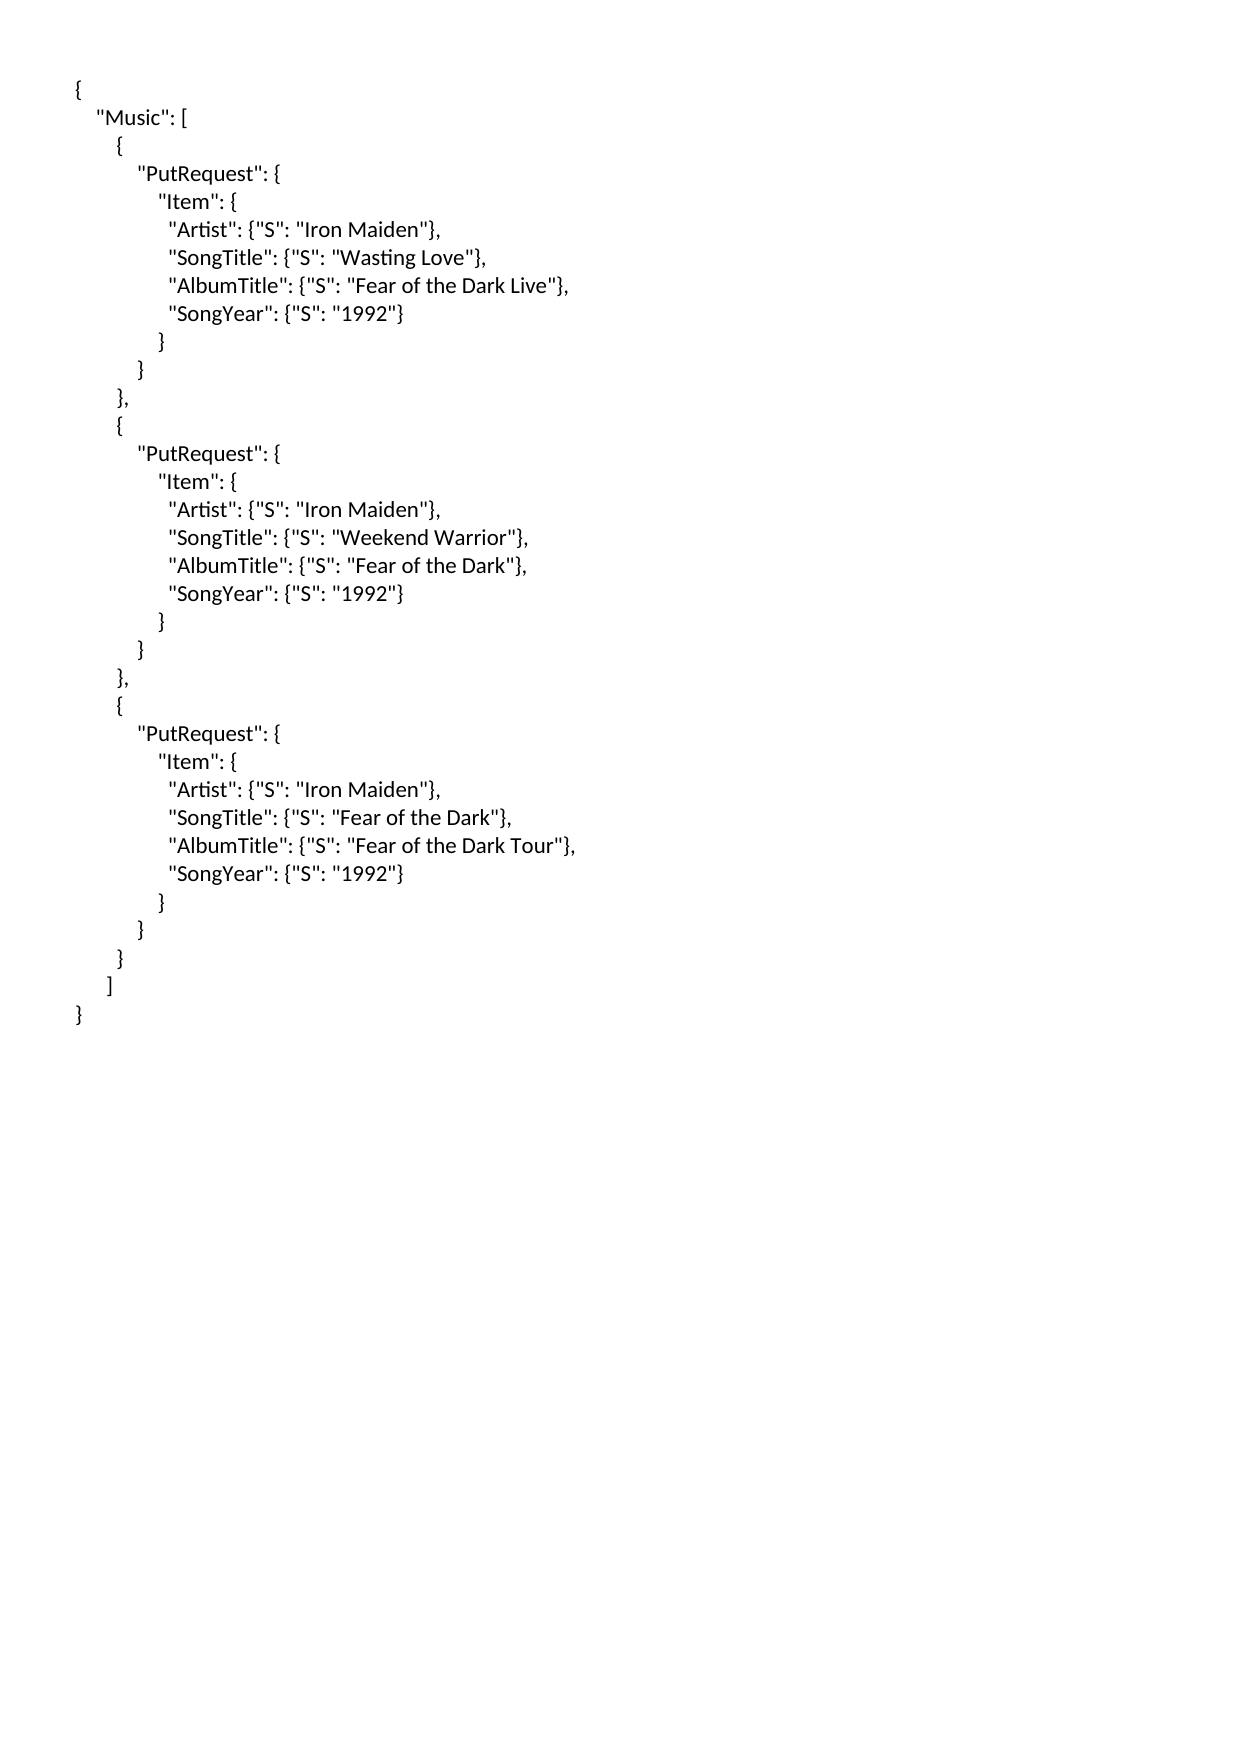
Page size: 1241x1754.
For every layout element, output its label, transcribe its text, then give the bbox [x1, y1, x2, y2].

text } [75, 327, 1165, 355]
text } [75, 355, 1165, 383]
text "Item": { [75, 747, 1165, 776]
text "Item": { [75, 467, 1165, 495]
text }, [75, 383, 1165, 411]
text "AlbumTitle": {"S": "Fear of the Dark Live"}, [75, 271, 1165, 299]
text "SongTitle": {"S": "Wasting Love"}, [75, 243, 1165, 271]
text "PutRequest": { [75, 439, 1165, 467]
text "PutRequest": { [75, 719, 1165, 747]
text "AlbumTitle": {"S": "Fear of the Dark"}, [75, 551, 1165, 579]
text }, [75, 663, 1165, 691]
text { [75, 411, 1165, 439]
text "Music": [ [75, 103, 1165, 131]
text "SongYear": {"S": "1992"} [75, 859, 1165, 888]
text "Artist": {"S": "Iron Maiden"}, [75, 215, 1165, 243]
text } [75, 888, 1165, 916]
text { [75, 75, 1165, 103]
text "AlbumTitle": {"S": "Fear of the Dark Tour"}, [75, 832, 1165, 859]
text "SongYear": {"S": "1992"} [75, 579, 1165, 607]
text } [75, 635, 1165, 663]
text } [75, 944, 1165, 972]
text } [75, 916, 1165, 944]
text "Artist": {"S": "Iron Maiden"}, [75, 776, 1165, 803]
text ] [75, 972, 1165, 1000]
text { [75, 131, 1165, 159]
text { [75, 691, 1165, 719]
text "SongTitle": {"S": "Weekend Warrior"}, [75, 523, 1165, 551]
text "SongYear": {"S": "1992"} [75, 299, 1165, 327]
text "SongTitle": {"S": "Fear of the Dark"}, [75, 803, 1165, 832]
text } [75, 1000, 1165, 1028]
text "PutRequest": { [75, 159, 1165, 187]
text "Item": { [75, 187, 1165, 215]
text "Artist": {"S": "Iron Maiden"}, [75, 495, 1165, 523]
text } [75, 607, 1165, 635]
